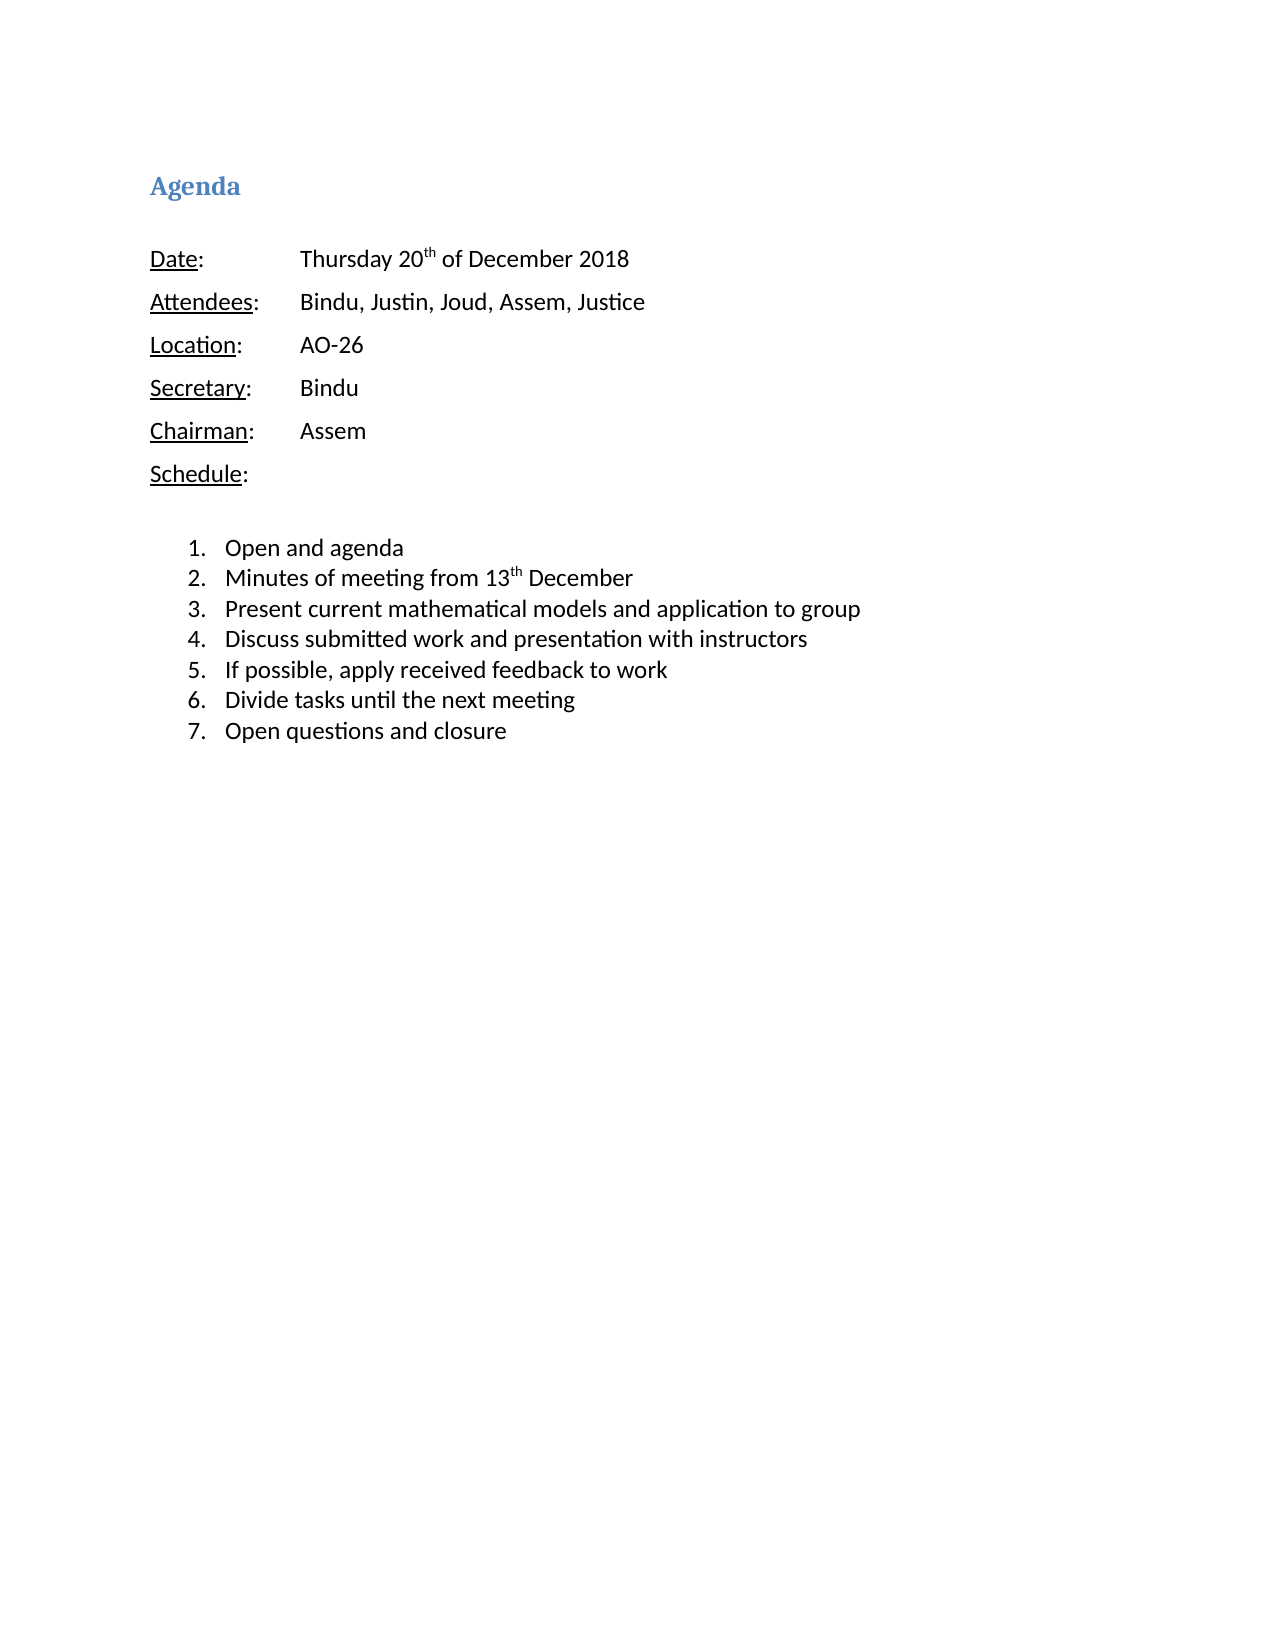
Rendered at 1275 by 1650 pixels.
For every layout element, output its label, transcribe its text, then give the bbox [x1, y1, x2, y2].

list If possible, apply received feedback to work [187, 654, 1125, 684]
text Secretary: Bindu [150, 372, 1125, 403]
text Location: AO-26 [150, 329, 1125, 360]
text Date: Thursday 20th of December 2018 [150, 243, 1125, 274]
list Divide tasks until the next meeting [187, 684, 1125, 715]
list Minutes of meeting from 13th December [187, 562, 1125, 593]
list Open questions and closure [187, 715, 1125, 746]
list Present current mathematical models and application to group [187, 593, 1125, 623]
list Open and agenda [187, 532, 1125, 562]
text Chairman: Assem [150, 415, 1125, 446]
text Attendees: Bindu, Justin, Joud, Assem, Justice [150, 286, 1125, 317]
list Discuss submitted work and presentation with instructors [187, 623, 1125, 654]
subtitle Agenda [150, 171, 1125, 202]
text Schedule: [150, 458, 1125, 489]
